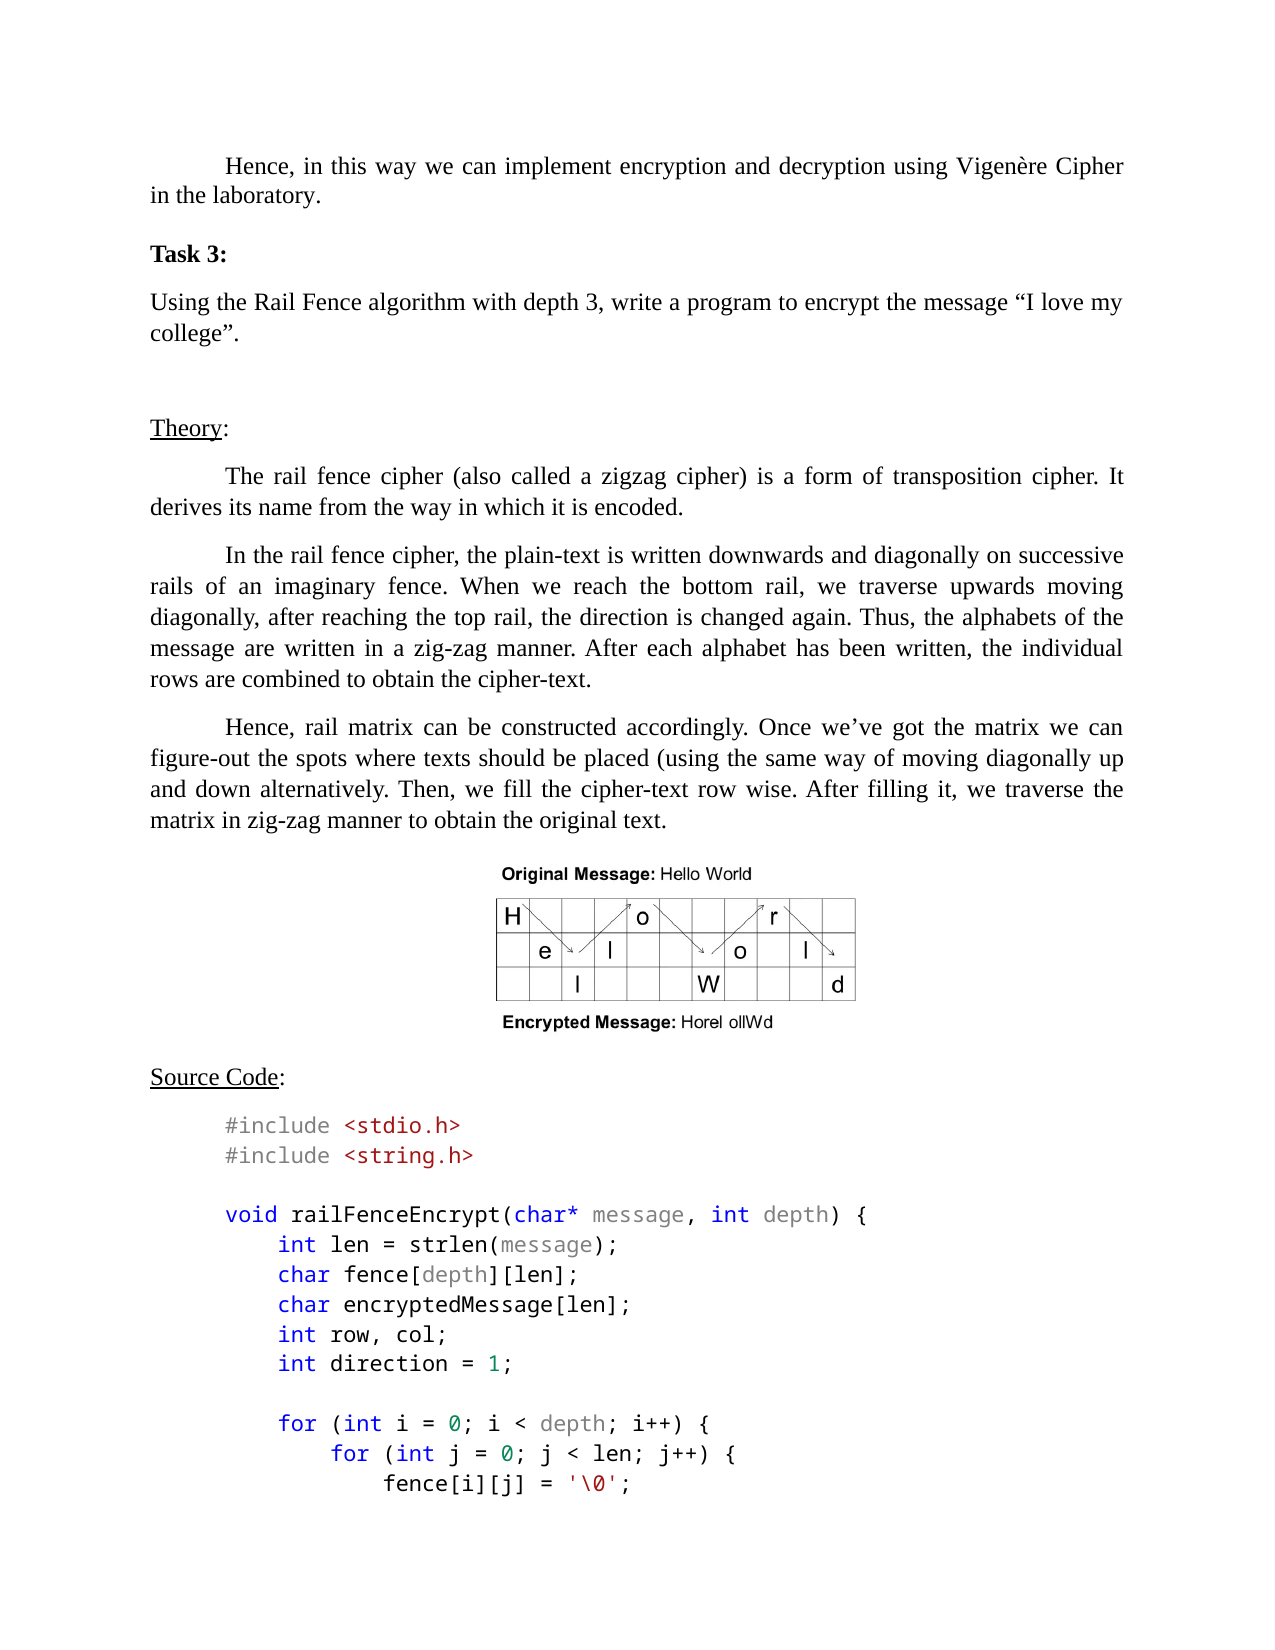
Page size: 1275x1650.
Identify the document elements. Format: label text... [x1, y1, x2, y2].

text for (int j = 0; j < len; j++) { [225, 1438, 1125, 1468]
text fence[i][j] = '\0'; [225, 1468, 1125, 1497]
text #include <stdio.h> [225, 1110, 1125, 1140]
text int len = strlen(message); [225, 1229, 1125, 1259]
text Task 3: [150, 239, 1125, 268]
text char encryptedMessage[len]; [225, 1289, 1125, 1319]
text int direction = 1; [225, 1348, 1125, 1378]
text Using the Rail Fence algorithm with depth 3, write a program to encrypt the message “I love my college”. [150, 287, 1125, 347]
text void railFenceEncrypt(char* message, int depth) { [225, 1199, 1125, 1229]
text The rail fence cipher (also called a zigzag cipher) is a form of transposition cipher. It derives its name from the way in which it is encoded. [150, 461, 1125, 521]
text for (int i = 0; i < depth; i++) { [225, 1408, 1125, 1438]
text int row, col; [225, 1319, 1125, 1348]
text Theory: [150, 413, 1125, 442]
text Source Code: [150, 1062, 1125, 1091]
picture [475, 852, 876, 1044]
text Hence, in this way we can implement encryption and decryption using Vigenère Cipher in the laboratory. [150, 150, 1125, 209]
text In the rail fence cipher, the plain-text is written downwards and diagonally on successive rails of an imaginary fence. When we reach the bottom rail, we traverse upwards moving diagonally, after reaching the top rail, the direction is changed again. Thus, the alphabets of the message are written in a zig-zag manner. After each alphabet has been written, the individual rows are combined to obtain the cipher-text. [150, 540, 1125, 693]
text char fence[depth][len]; [225, 1259, 1125, 1289]
text #include <string.h> [225, 1140, 1125, 1170]
text Hence, rail matrix can be constructed accordingly. Once we’ve got the matrix we can figure-out the spots where texts should be placed (using the same way of moving diagonally up and down alternatively. Then, we fill the cipher-text row wise. After filling it, we traverse the matrix in zig-zag manner to obtain the original text. [150, 712, 1125, 833]
